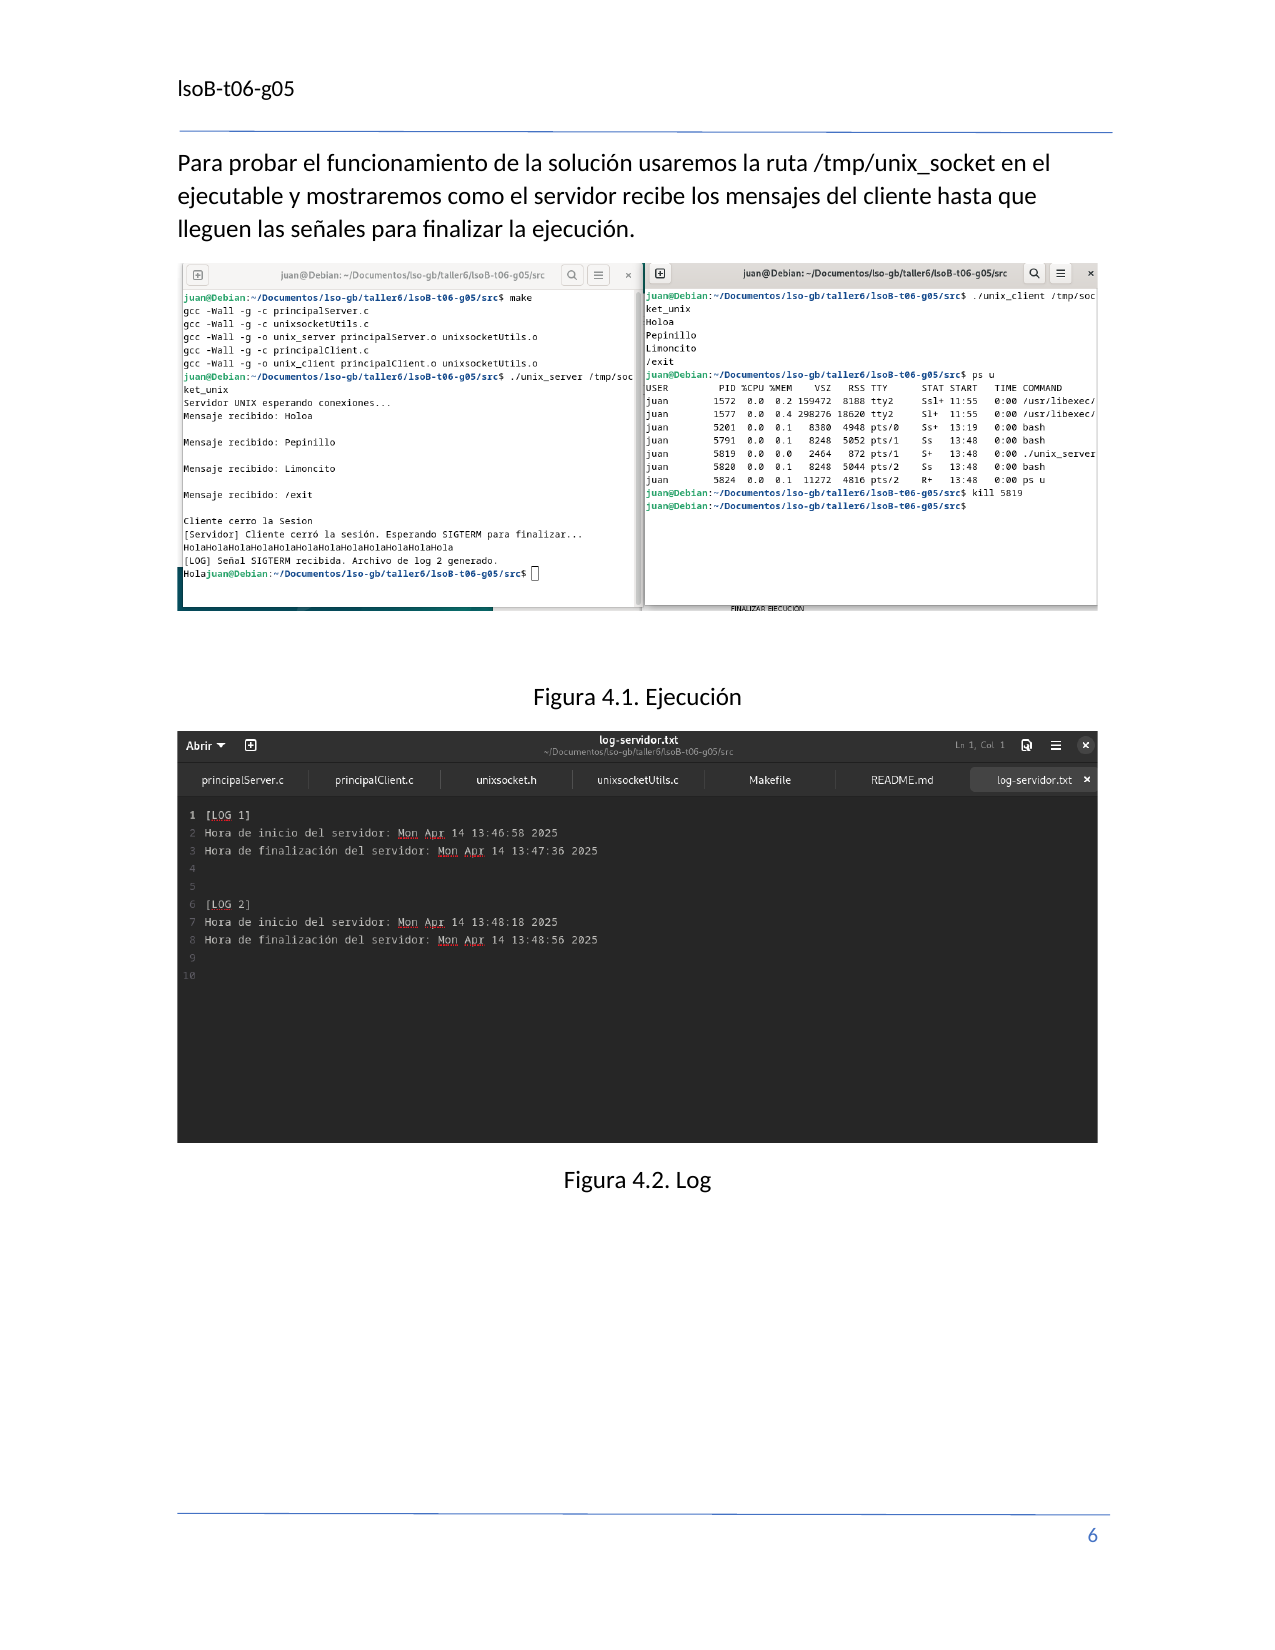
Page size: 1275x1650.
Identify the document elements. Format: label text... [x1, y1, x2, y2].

picture [177, 731, 1098, 1143]
text Figura 4.2. Log [177, 1143, 1098, 1194]
picture [177, 600, 181, 611]
text Para probar el funcionamiento de la solución usaremos la ruta /tmp/unix_socket en el ejecutable y mostraremos como el servidor recibe los mensajes del cliente hasta que lleguen las señales para finalizar la ejecución. [177, 148, 1098, 244]
text Figura 4.1. Ejecución [177, 681, 1098, 712]
picture [177, 263, 1098, 611]
